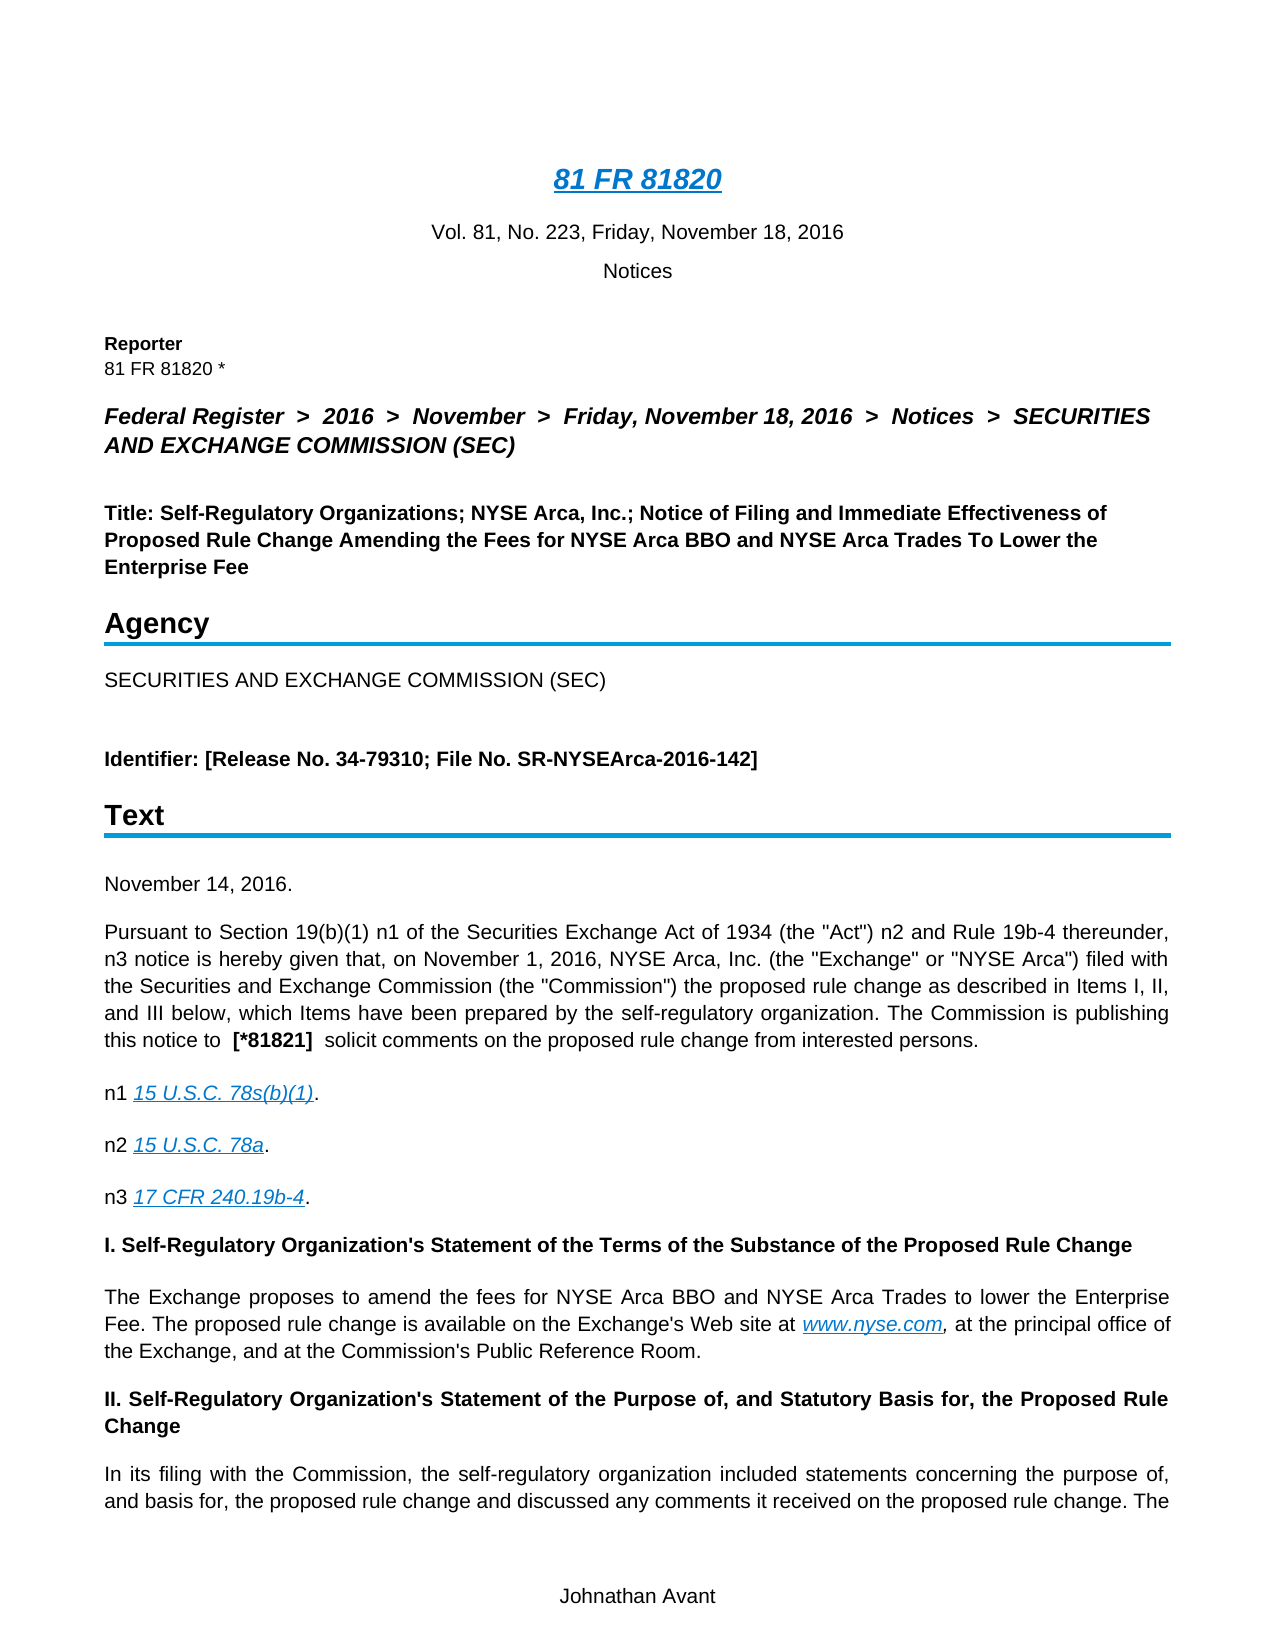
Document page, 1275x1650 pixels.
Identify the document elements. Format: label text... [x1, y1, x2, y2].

text Title: Self-Regulatory Organizations; NYSE Arca, Inc.; Notice of Filing and Immediate Effectiveness of Proposed Rule Change Amending the Fees for NYSE Arca BBO and NYSE Arca Trades To Lower the Enterprise Fee [104, 471, 1171, 579]
text Pursuant to Section 19(b)(1) n1 of the Securities Exchange Act of 1934 (the "Act") n2 and Rule 19b-4 thereunder, n3 notice is hereby given that, on November 1, 2016, NYSE Arca, Inc. (the "Exchange" or "NYSE Arca") filed with the Securities and Exchange Commission (the "Commission") the proposed rule change as described in Items I, II, and III below, which Items have been prepared by the self-regulatory organization. The Commission is publishing this notice to [*81821] solicit comments on the proposed rule change from interested persons. [104, 917, 1171, 1052]
text SECURITIES AND EXCHANGE COMMISSION (SEC) [104, 665, 1171, 692]
text n3 17 CFR 240.19b-4. [104, 1181, 1171, 1208]
text The Exchange proposes to amend the fees for NYSE Arca BBO and NYSE Arca Trades to lower the Enterprise Fee. The proposed rule change is available on the Exchange's Web site at www.nyse.com, at the principal office of the Exchange, and at the Commission's Public Reference Room. [104, 1281, 1171, 1363]
text November 14, 2016. [104, 869, 1171, 896]
text Vol. 81, No. 223, Friday, November 18, 2016 [104, 217, 1171, 244]
subtitle 81 FR 81820 [104, 160, 1171, 196]
text Identifier: [Release No. 34-79310; File No. SR-NYSEArca-2016-142] [104, 717, 1171, 771]
text 81 FR 81820 * [104, 354, 1171, 379]
text II. Self-Regulatory Organization's Statement of the Purpose of, and Statutory Basis for, the Proposed Rule Change [104, 1383, 1171, 1438]
text Notices [104, 256, 1171, 283]
text Agency [104, 604, 1171, 639]
text Text [104, 796, 1171, 831]
text n1 15 U.S.C. 78s(b)(1). [104, 1077, 1171, 1104]
text Federal Register > 2016 > November > Friday, November 18, 2016 > Notices > SECURITIES AND EXCHANGE COMMISSION (SEC) [104, 400, 1171, 458]
text I. Self-Regulatory Organization's Statement of the Terms of the Substance of the Proposed Rule Change [104, 1229, 1171, 1256]
text Reporter [104, 329, 1171, 354]
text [104, 1458, 1171, 1513]
text n2 15 U.S.C. 78a. [104, 1129, 1171, 1156]
